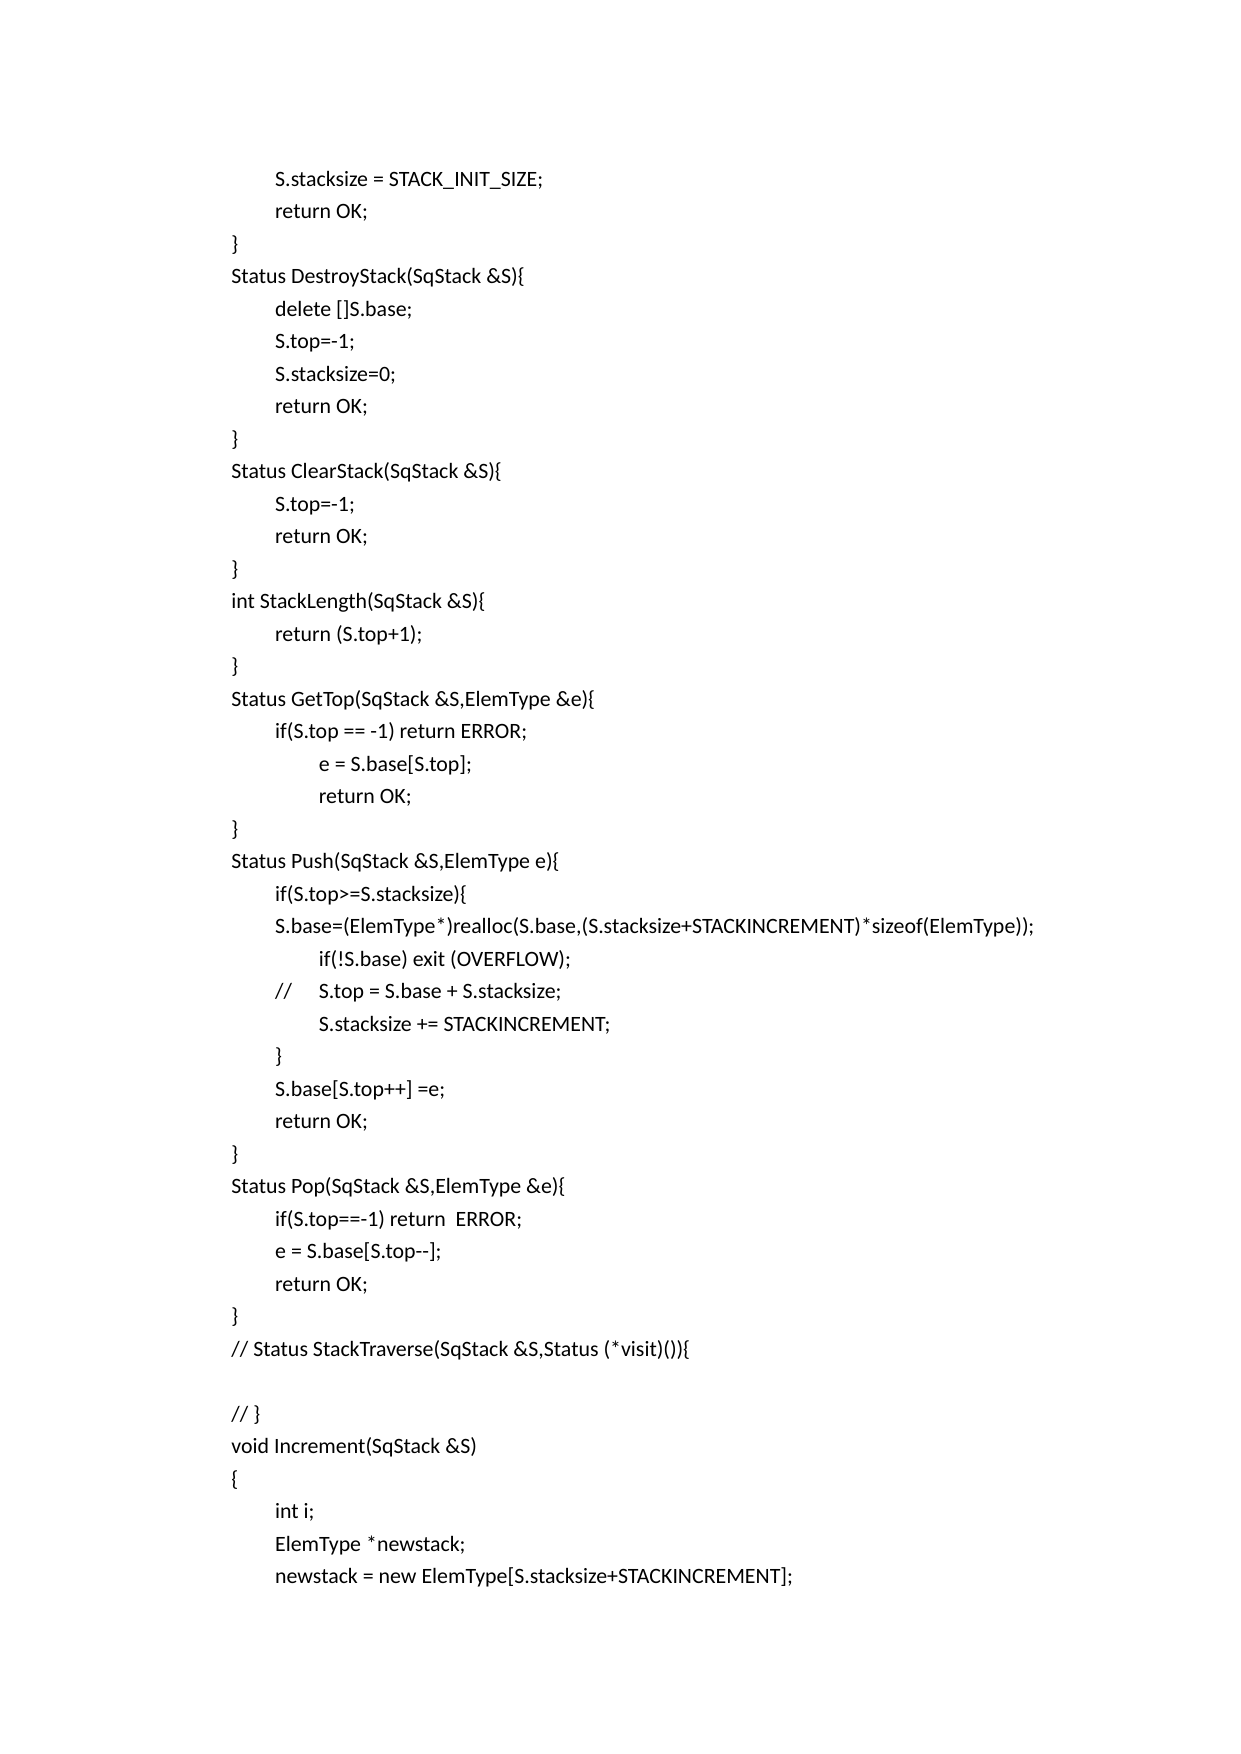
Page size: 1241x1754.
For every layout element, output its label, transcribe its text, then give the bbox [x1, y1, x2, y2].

text S.base[S.top++] =e; [187, 1072, 1053, 1104]
text if(S.top==-1) return ERROR; [187, 1202, 1053, 1234]
text if(!S.base) exit (OVERFLOW); [187, 942, 1053, 974]
text int i; [187, 1494, 1053, 1527]
text S.top=-1; [187, 324, 1053, 357]
text return OK; [187, 1267, 1053, 1299]
text S.base=(ElemType*)realloc(S.base,(S.stacksize+STACKINCREMENT)*sizeof(ElemType)); [187, 909, 1053, 942]
text } [187, 649, 1053, 682]
text return OK; [187, 519, 1053, 552]
text } [187, 1299, 1053, 1332]
text void Increment(SqStack &S) [187, 1429, 1053, 1462]
text S.stacksize=0; [187, 357, 1053, 389]
text return OK; [187, 194, 1053, 227]
text // } [187, 1397, 1053, 1429]
text return (S.top+1); [187, 617, 1053, 649]
text return OK; [187, 1104, 1053, 1137]
text { [187, 1462, 1053, 1494]
text Status GetTop(SqStack &S,ElemType &e){ [187, 682, 1053, 714]
text } [187, 422, 1053, 454]
text // Status StackTraverse(SqStack &S,Status (*visit)()){ [187, 1332, 1053, 1364]
text } [187, 552, 1053, 584]
text if(S.top == -1) return ERROR; [187, 714, 1053, 747]
text Status ClearStack(SqStack &S){ [187, 454, 1053, 487]
text } [187, 1137, 1053, 1169]
text S.top=-1; [187, 487, 1053, 519]
text Status Push(SqStack &S,ElemType e){ [187, 844, 1053, 877]
text return OK; [187, 779, 1053, 812]
text S.stacksize += STACKINCREMENT; [187, 1007, 1053, 1039]
text e = S.base[S.top--]; [187, 1234, 1053, 1267]
text ElemType *newstack; [187, 1527, 1053, 1559]
text Status Pop(SqStack &S,ElemType &e){ [187, 1169, 1053, 1202]
text e = S.base[S.top]; [187, 747, 1053, 779]
text newstack = new ElemType[S.stacksize+STACKINCREMENT]; [187, 1559, 1053, 1592]
text int StackLength(SqStack &S){ [187, 584, 1053, 617]
text S.stacksize = STACK_INIT_SIZE; [187, 162, 1053, 194]
text // S.top = S.base + S.stacksize; [187, 974, 1053, 1007]
text delete []S.base; [187, 292, 1053, 324]
text } [187, 227, 1053, 259]
text return OK; [187, 389, 1053, 422]
text } [187, 1039, 1053, 1072]
text Status DestroyStack(SqStack &S){ [187, 259, 1053, 292]
text if(S.top>=S.stacksize){ [187, 877, 1053, 909]
text } [187, 812, 1053, 844]
